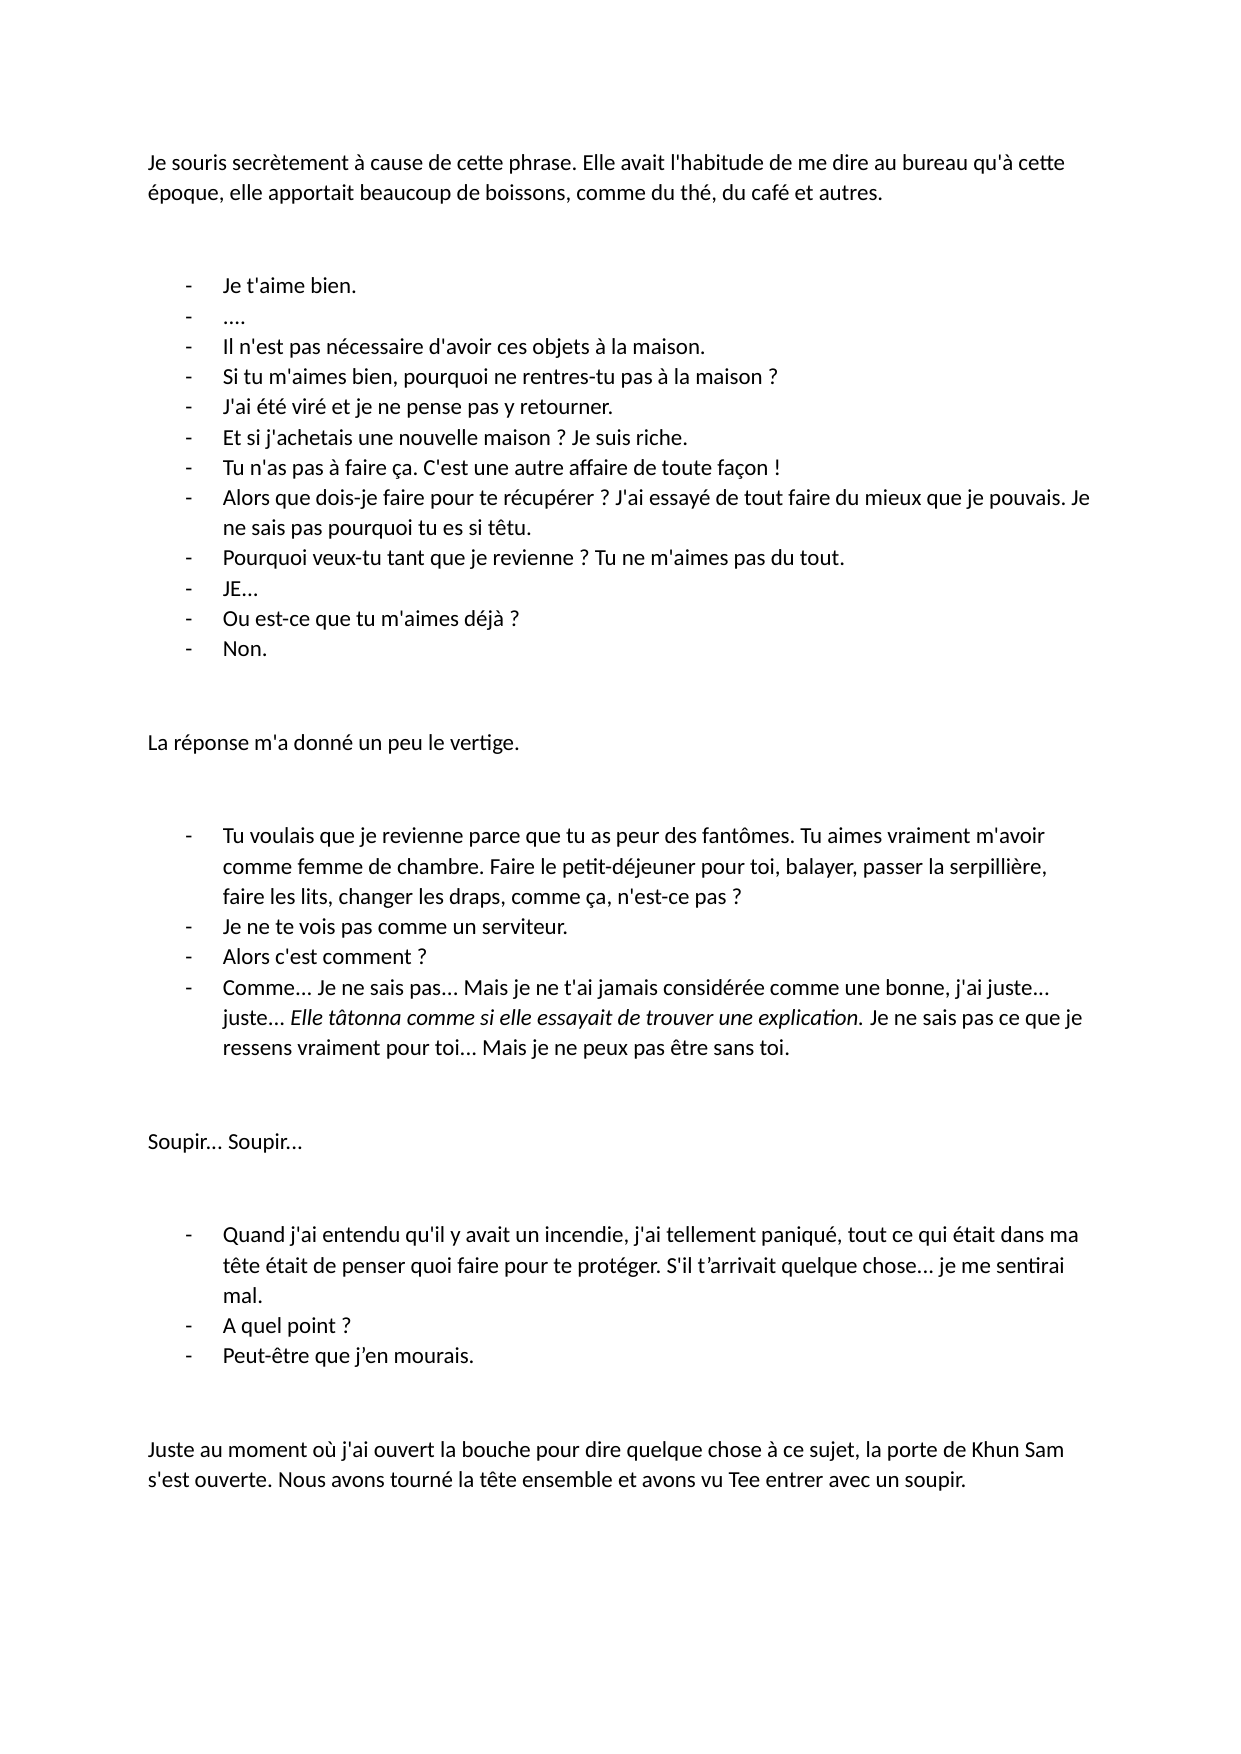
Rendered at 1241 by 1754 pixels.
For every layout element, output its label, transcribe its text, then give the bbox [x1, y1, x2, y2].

text La réponse m'a donné un peu le vertige. [148, 728, 1093, 756]
list Tu n'as pas à faire ça. C'est une autre affaire de toute façon ! [185, 453, 1093, 481]
list Et si j'achetais une nouvelle maison ? Je suis riche. [185, 423, 1093, 451]
list Quand j'ai entendu qu'il y avait un incendie, j'ai tellement paniqué, tout ce qui était dans ma tête était de penser quoi faire pour te protéger. S'il t’arrivait quelque chose... je me sentirai mal. [185, 1221, 1093, 1309]
list A quel point ? [185, 1311, 1093, 1339]
list Alors c'est comment ? [185, 942, 1093, 970]
list Tu voulais que je revienne parce que tu as peur des fantômes. Tu aimes vraiment m'avoir comme femme de chambre. Faire le petit-déjeuner pour toi, balayer, passer la serpillière, faire les lits, changer les draps, comme ça, n'est-ce pas ? [185, 822, 1093, 910]
list Non. [185, 634, 1093, 662]
list Je t'aime bien. [185, 272, 1093, 299]
list .... [185, 302, 1093, 330]
list Ou est-ce que tu m'aimes déjà ? [185, 604, 1093, 632]
list Si tu m'aimes bien, pourquoi ne rentres-tu pas à la maison ? [185, 362, 1093, 390]
list Alors que dois-je faire pour te récupérer ? J'ai essayé de tout faire du mieux que je pouvais. Je ne sais pas pourquoi tu es si têtu. [185, 483, 1093, 541]
text Je souris secrètement à cause de cette phrase. Elle avait l'habitude de me dire au bureau qu'à cette époque, elle apportait beaucoup de boissons, comme du thé, du café et autres. [148, 148, 1093, 206]
text Soupir... Soupir... [148, 1127, 1093, 1155]
list J'ai été viré et je ne pense pas y retourner. [185, 392, 1093, 420]
list Peut-être que j’en mourais. [185, 1341, 1093, 1369]
text Juste au moment où j'ai ouvert la bouche pour dire quelque chose à ce sujet, la porte de Khun Sam s'est ouverte. Nous avons tourné la tête ensemble et avons vu Tee entrer avec un soupir. [148, 1435, 1093, 1493]
list JE... [185, 574, 1093, 602]
list Il n'est pas nécessaire d'avoir ces objets à la maison. [185, 332, 1093, 360]
list Pourquoi veux-tu tant que je revienne ? Tu ne m'aimes pas du tout. [185, 543, 1093, 571]
list Je ne te vois pas comme un serviteur. [185, 912, 1093, 940]
list Comme... Je ne sais pas... Mais je ne t'ai jamais considérée comme une bonne, j'ai juste... juste... Elle tâtonna comme si elle essayait de trouver une explication. Je ne sais pas ce que je ressens vraiment pour toi... Mais je ne peux pas être sans toi. [185, 973, 1093, 1061]
